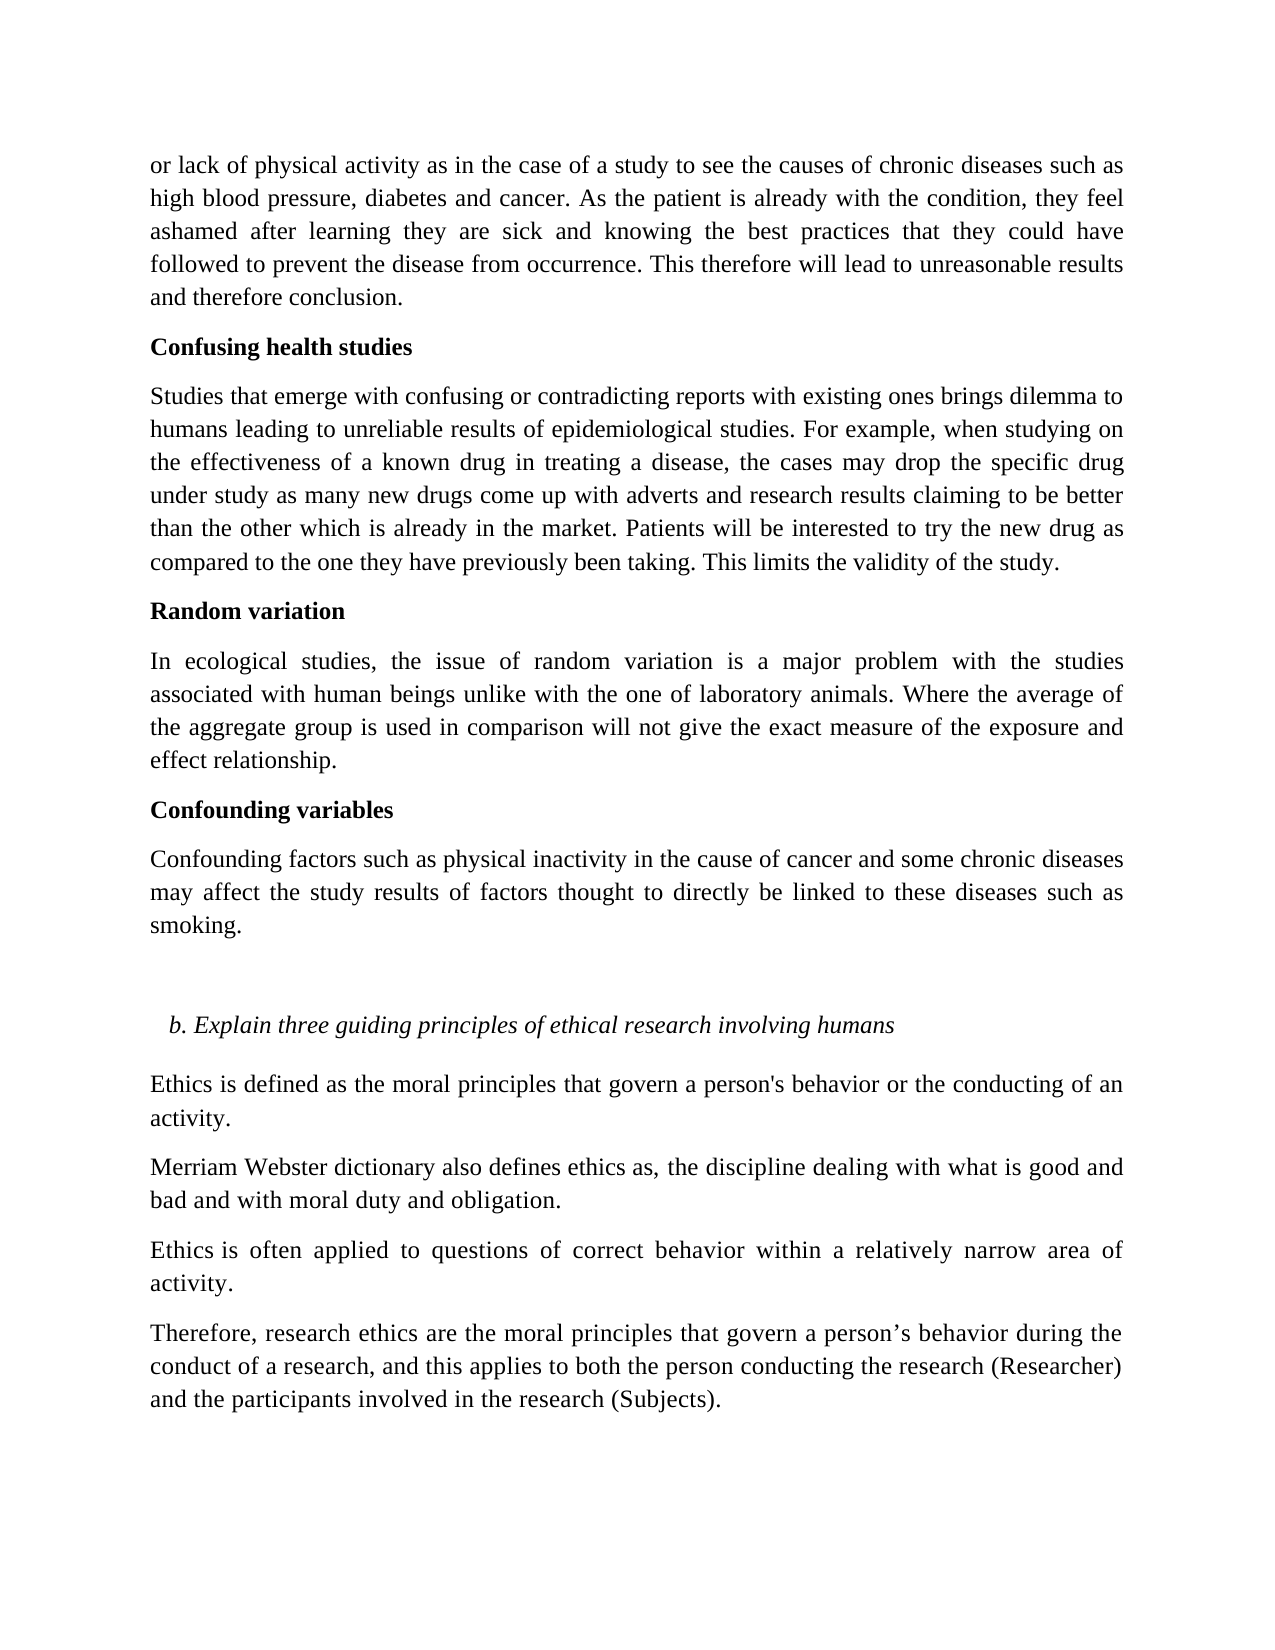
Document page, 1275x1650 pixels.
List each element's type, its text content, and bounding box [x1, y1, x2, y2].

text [150, 150, 1125, 311]
text In ecological studies, the issue of random variation is a major problem with the studies associated with human beings unlike with the one of laboratory animals. Where the average of the aggregate group is used in comparison will not give the exact measure of the exposure and effect relationship. [150, 646, 1125, 774]
text Studies that emerge with confusing or contradicting reports with existing ones brings dilemma to humans leading to unreliable results of epidemiological studies. For example, when studying on the effectiveness of a known drug in treating a disease, the cases may drop the specific drug under study as many new drugs come up with adverts and research results claiming to be better than the other which is already in the market. Patients will be interested to try the new drug as compared to the one they have previously been taking. This limits the validity of the study. [150, 381, 1125, 575]
text Ethics is defined as the moral principles that govern a person's behavior or the conducting of an activity. [150, 1098, 1125, 1131]
text Ethics is often applied to questions of correct behavior within a relatively narrow area of activity. [150, 1264, 1125, 1297]
text b. Explain three guiding principles of ethical research involving humans [150, 1010, 1125, 1038]
text Random variation [150, 596, 1125, 625]
text Therefore, research ethics are the moral principles that govern a person’s behavior during the conduct of a research, and this applies to both the person conducting the research (Researcher) and the participants involved in the research (Subjects). [150, 1379, 1125, 1412]
text Confounding variables [150, 795, 1125, 823]
text Merriam Webster dictionary also defines ethics as, the discipline dealing with what is good and bad and with moral duty and obligation. [150, 1181, 1125, 1214]
text Confusing health studies [150, 332, 1125, 361]
text Confounding factors such as physical inactivity in the cause of cancer and some chronic diseases may affect the study results of factors thought to directly be linked to these diseases such as smoking. [150, 844, 1125, 939]
